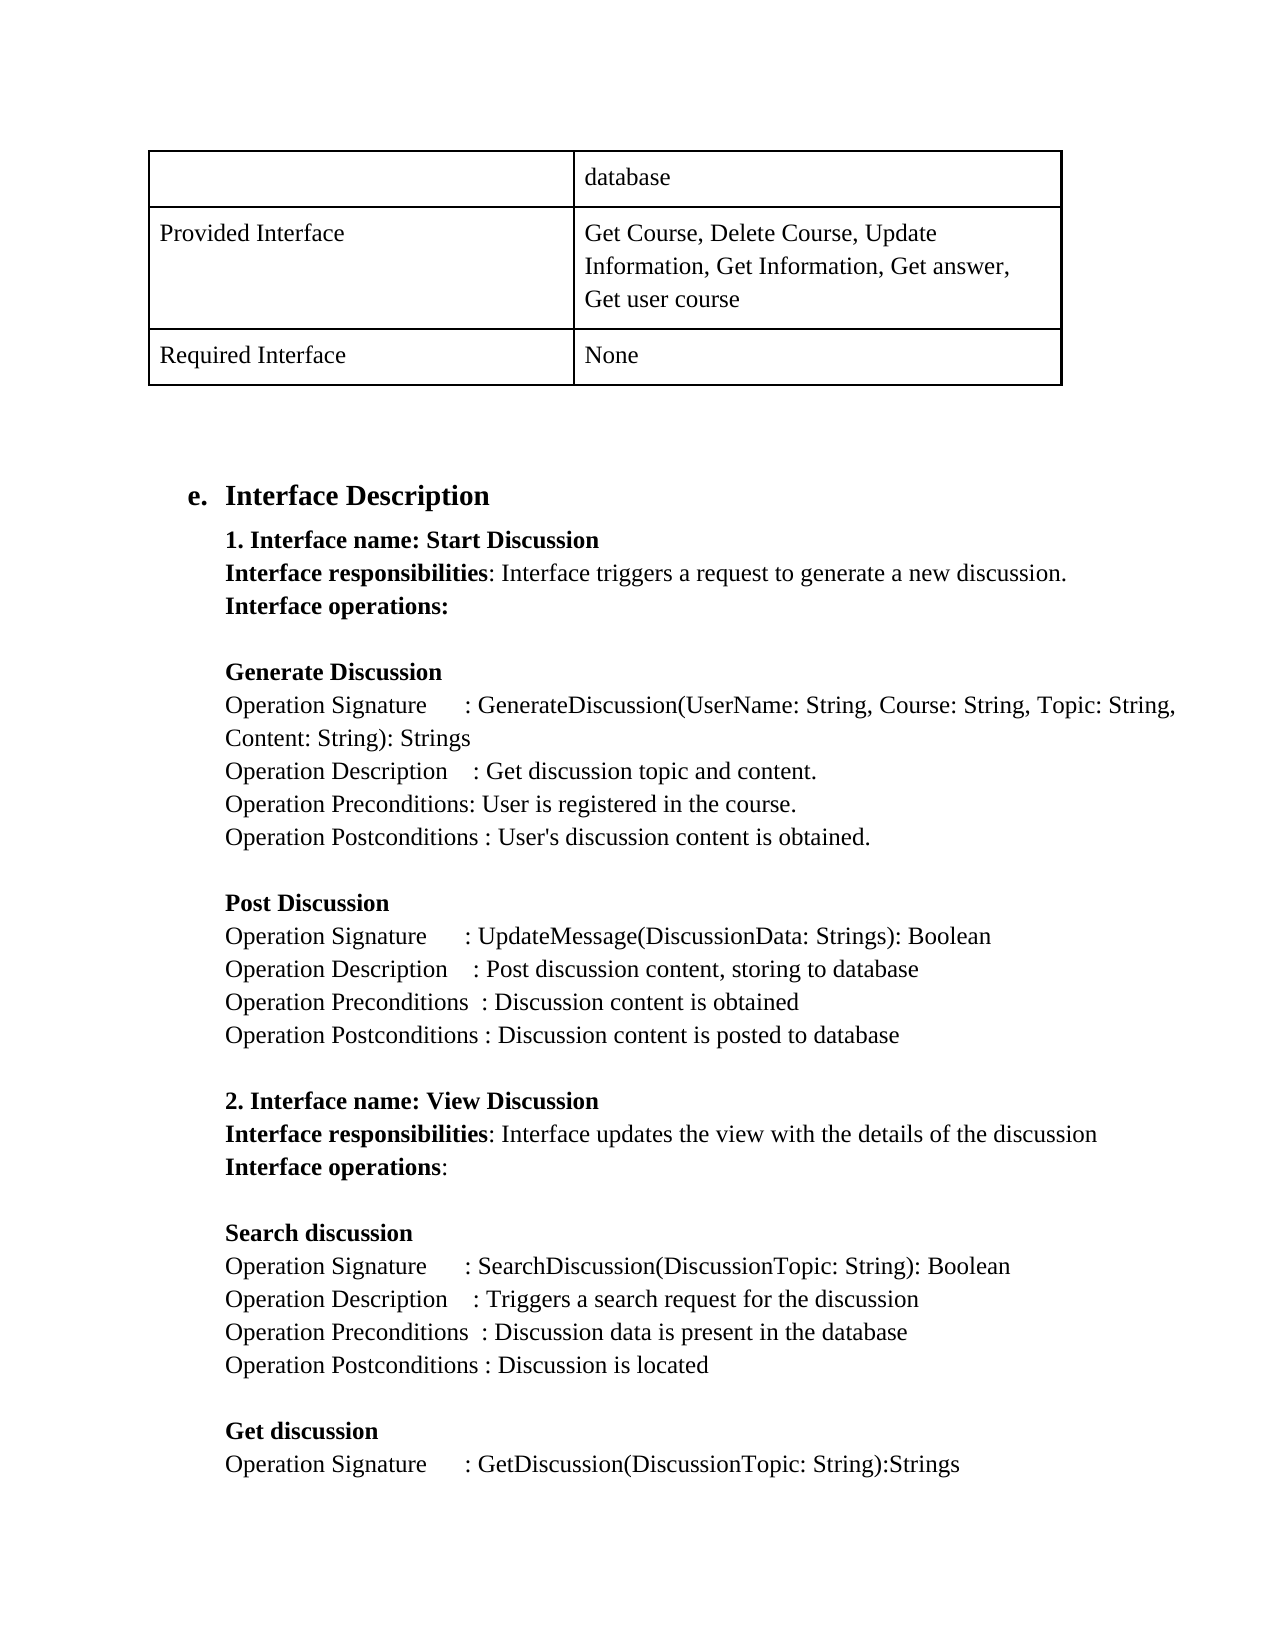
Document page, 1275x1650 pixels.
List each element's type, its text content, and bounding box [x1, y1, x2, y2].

table_cell None [575, 330, 1060, 384]
text Interface operations: [225, 591, 1200, 619]
table_cell Required Interface [150, 330, 573, 384]
text Interface responsibilities: Interface triggers a request to generate a new discussion. [225, 558, 1200, 586]
text 1. Interface name: Start Discussion [225, 525, 1200, 553]
text Operation Signature : SearchDiscussion(DiscussionTopic: String): Boolean [225, 1251, 1200, 1280]
text Operation Description : Triggers a search request for the discussion [225, 1284, 1200, 1313]
text Search discussion [225, 1218, 1200, 1247]
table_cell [150, 152, 573, 206]
text 2. Interface name: View Discussion [225, 1086, 1200, 1115]
subtitle Interface Description [187, 478, 1200, 511]
text Operation Description : Get discussion topic and content. [225, 756, 1200, 784]
text Interface responsibilities: Interface updates the view with the details of the discussion [225, 1119, 1200, 1148]
text Operation Postconditions : Discussion is located [225, 1350, 1200, 1379]
text Operation Preconditions : Discussion data is present in the database [225, 1317, 1200, 1346]
text Operation Description : Post discussion content, storing to database [225, 954, 1200, 983]
text Operation Postconditions : User's discussion content is obtained. [225, 822, 1200, 851]
text Post Discussion [225, 888, 1200, 917]
text Operation Postconditions : Discussion content is posted to database [225, 1020, 1200, 1049]
text Operation Preconditions: User is registered in the course. [225, 789, 1200, 818]
text Get discussion [225, 1416, 1200, 1445]
text Interface operations: [225, 1152, 1200, 1181]
text Operation Preconditions : Discussion content is obtained [225, 987, 1200, 1016]
table_cell Provided Interface [150, 208, 573, 328]
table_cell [575, 152, 1060, 206]
text Operation Signature : UpdateMessage(DiscussionData: Strings): Boolean [225, 921, 1200, 950]
text Operation Signature : GenerateDiscussion(UserName: String, Course: String, Topic: String, Content: String): Strings [225, 690, 1200, 752]
text Generate Discussion [225, 657, 1200, 686]
text Operation Signature : GetDiscussion(DiscussionTopic: String):Strings [225, 1449, 1200, 1478]
table_cell Get Course, Delete Course, Update Information, Get Information, Get answer, Get user course [575, 208, 1060, 328]
